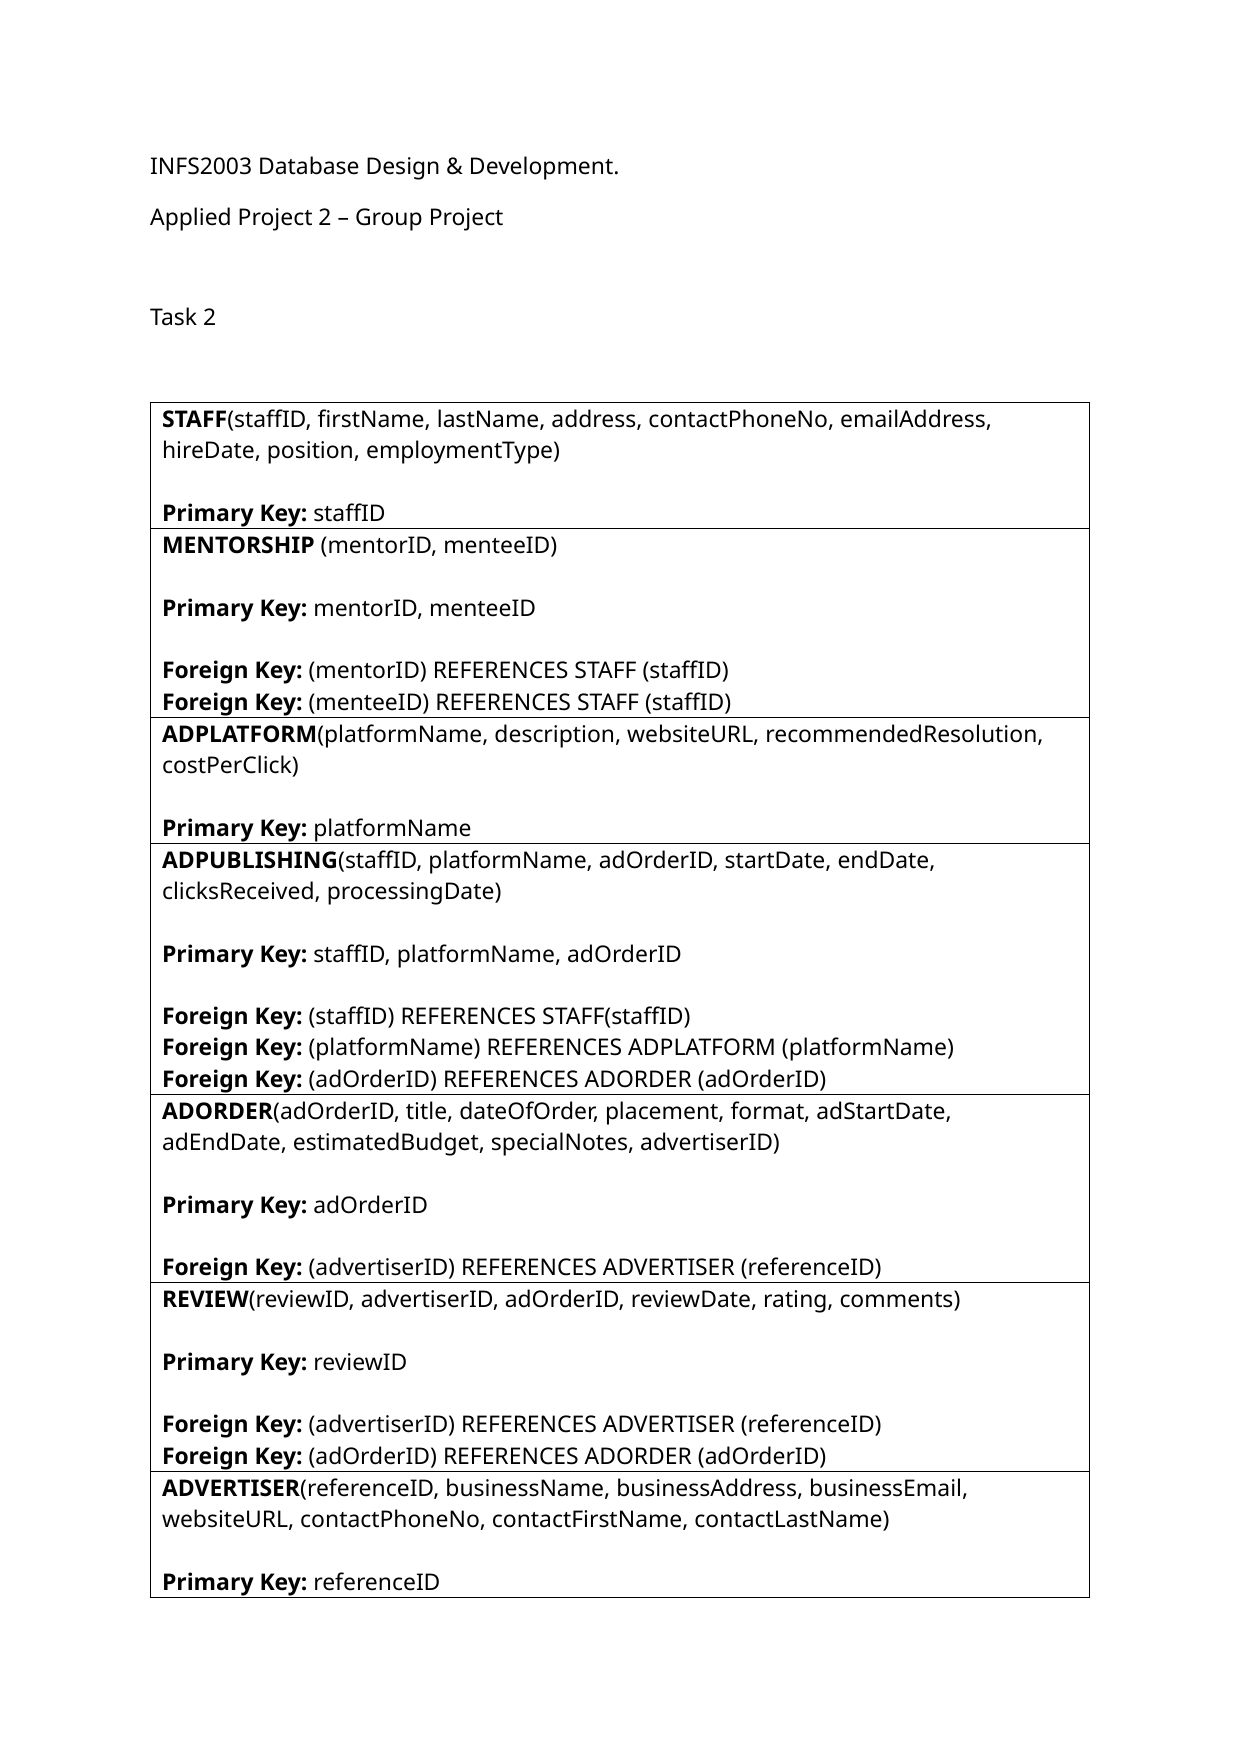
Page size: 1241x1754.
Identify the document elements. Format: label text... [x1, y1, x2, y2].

table_cell ADPUBLISHING(staffID, platformName, adOrderID, startDate, endDate, clicksReceived, processingDate) Primary Key: staffID, platformName, adOrderID Foreign Key: (staffID) REFERENCES STAFF(staffID) Foreign Key: (platformName) REFERENCES ADPLATFORM (platformName) Foreign Key: (adOrderID) REFERENCES ADORDER (adOrderID) [151, 844, 1089, 1094]
text Task 2 [150, 301, 1090, 332]
table_cell MENTORSHIP (mentorID, menteeID) Primary Key: mentorID, menteeID Foreign Key: (mentorID) REFERENCES STAFF (staffID) Foreign Key: (menteeID) REFERENCES STAFF (staffID) [151, 529, 1089, 717]
table_cell ADPLATFORM(platformName, description, websiteURL, recommendedResolution, costPerClick) Primary Key: platformName [151, 718, 1089, 843]
table_cell ADORDER(adOrderID, title, dateOfOrder, placement, format, adStartDate, adEndDate, estimatedBudget, specialNotes, advertiserID) Primary Key: adOrderID Foreign Key: (advertiserID) REFERENCES ADVERTISER (referenceID) [151, 1095, 1089, 1282]
table_header STAFF(staffID, firstName, lastName, address, contactPhoneNo, emailAddress, hireDate, position, employmentType) Primary Key: staffID [151, 403, 1089, 528]
table_cell REVIEW(reviewID, advertiserID, adOrderID, reviewDate, rating, comments) Primary Key: reviewID Foreign Key: (advertiserID) REFERENCES ADVERTISER (referenceID) Foreign Key: (adOrderID) REFERENCES ADORDER (adOrderID) [151, 1283, 1089, 1471]
table_cell ADVERTISER(referenceID, businessName, businessAddress, businessEmail, websiteURL, contactPhoneNo, contactFirstName, contactLastName) Primary Key: referenceID [151, 1472, 1089, 1597]
text Applied Project 2 – Group Project [150, 200, 1090, 232]
text INFS2003 Database Design & Development. [150, 150, 1090, 181]
